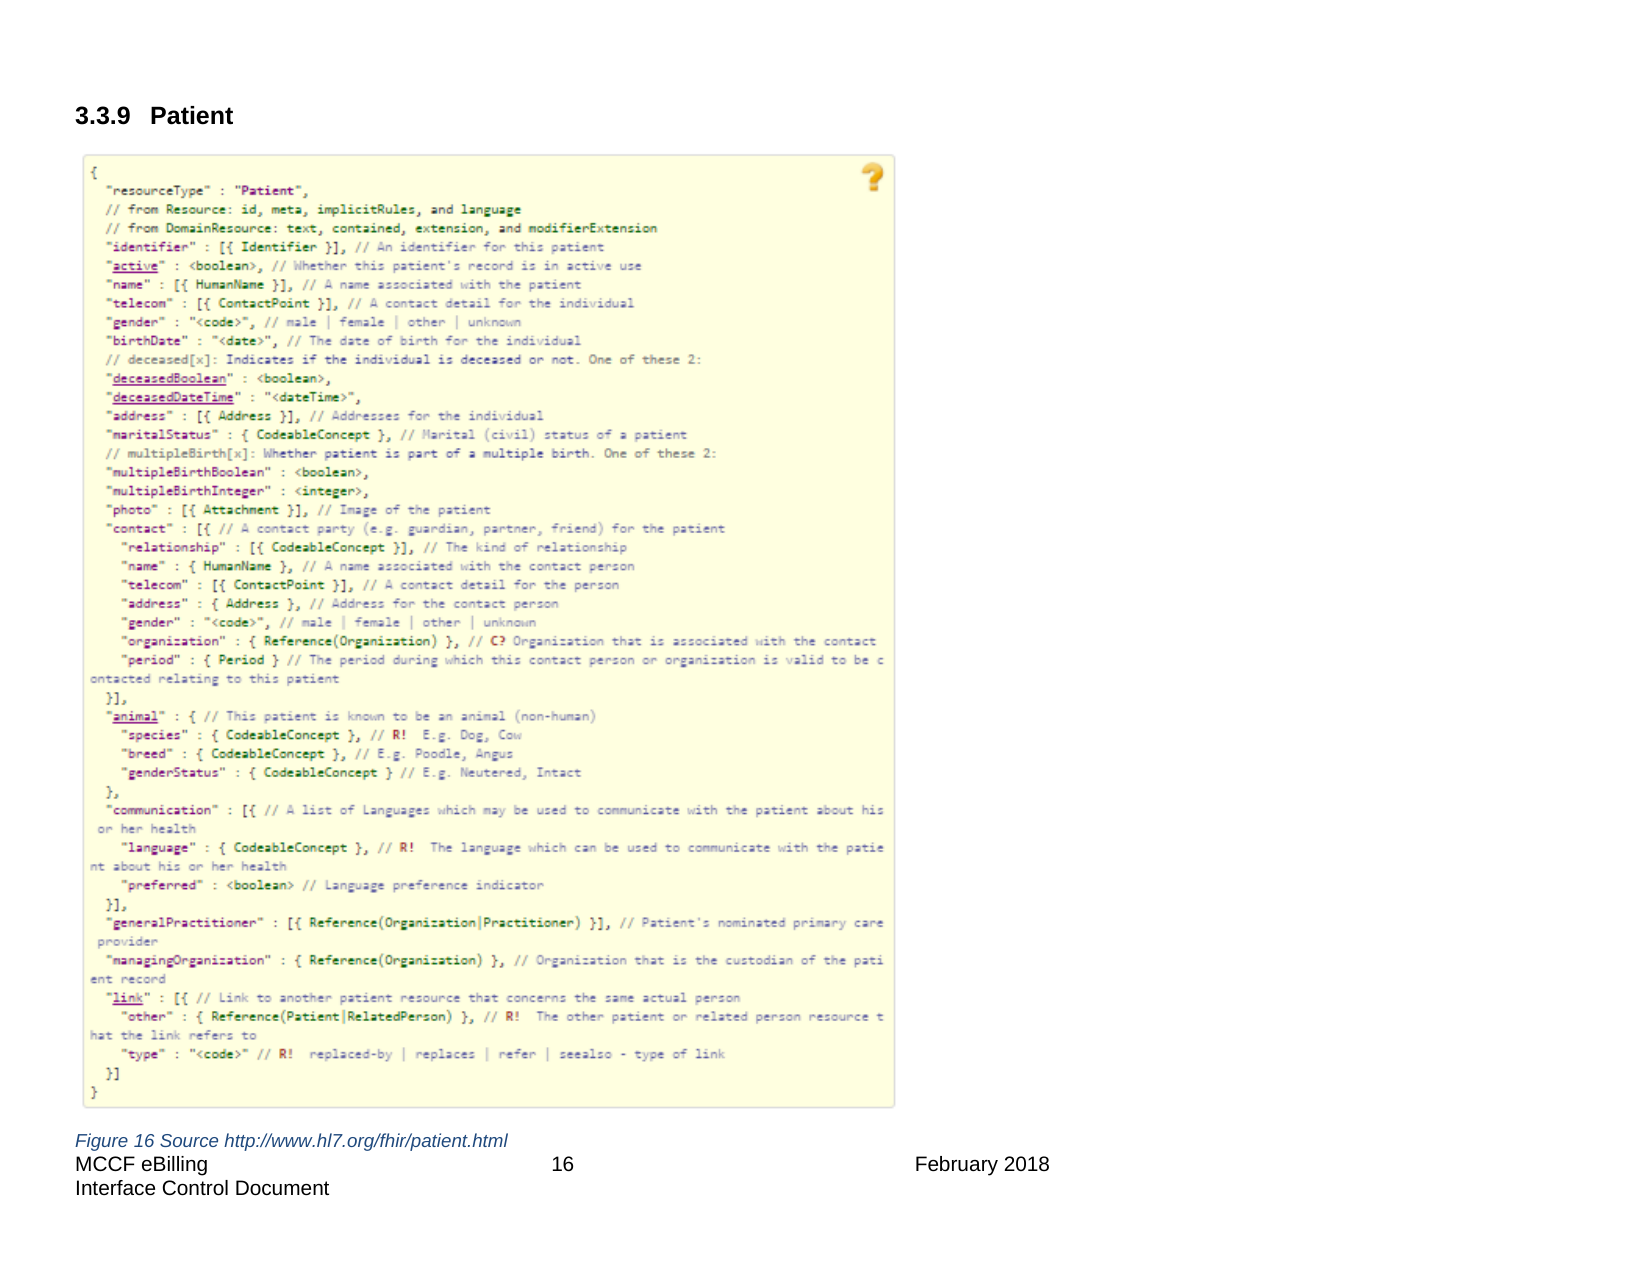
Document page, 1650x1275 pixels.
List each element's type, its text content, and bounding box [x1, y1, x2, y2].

subtitle Patient [75, 101, 1575, 130]
picture [75, 142, 905, 1118]
text Figure 16 Source http://www.hl7.org/fhir/patient.html [75, 1130, 1575, 1152]
